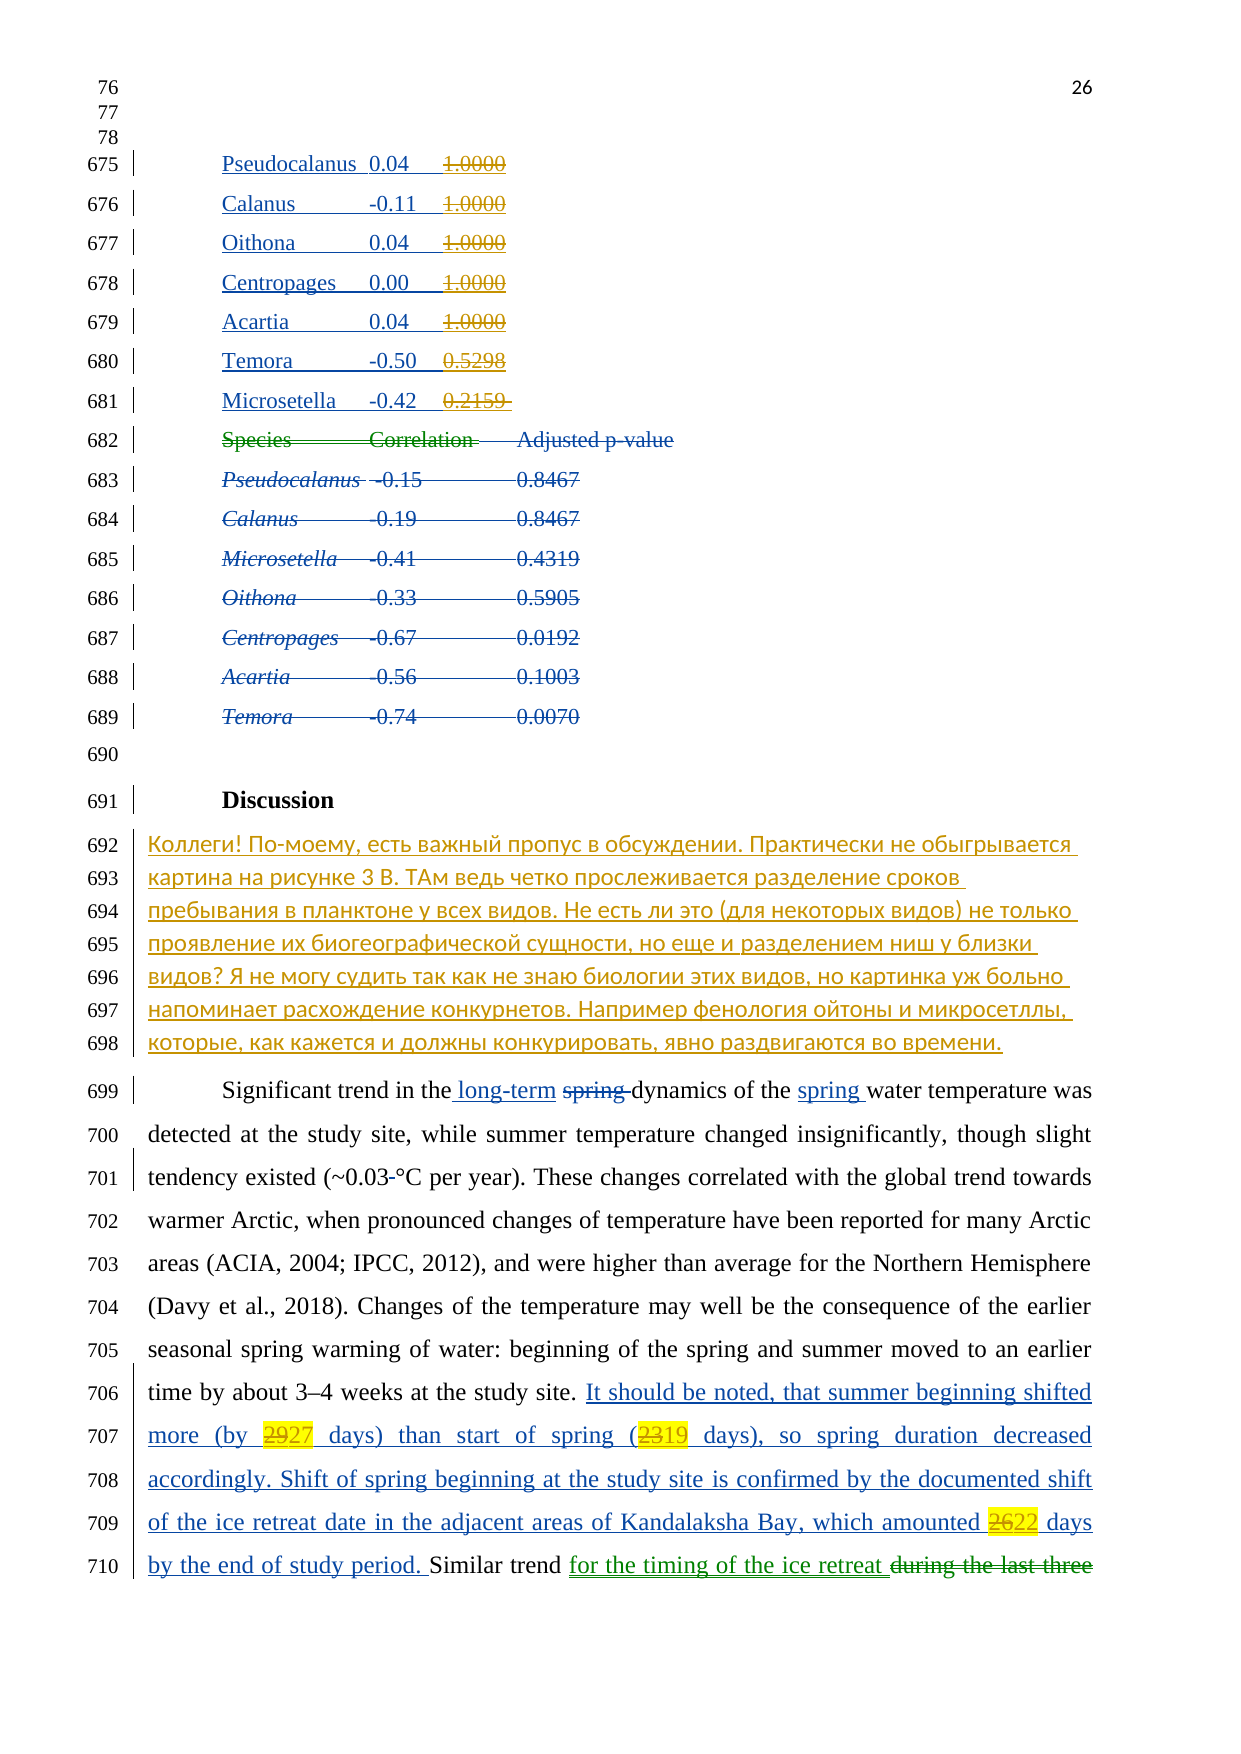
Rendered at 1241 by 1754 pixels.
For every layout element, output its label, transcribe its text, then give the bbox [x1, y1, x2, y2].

subtitle Discussion [148, 785, 1092, 814]
